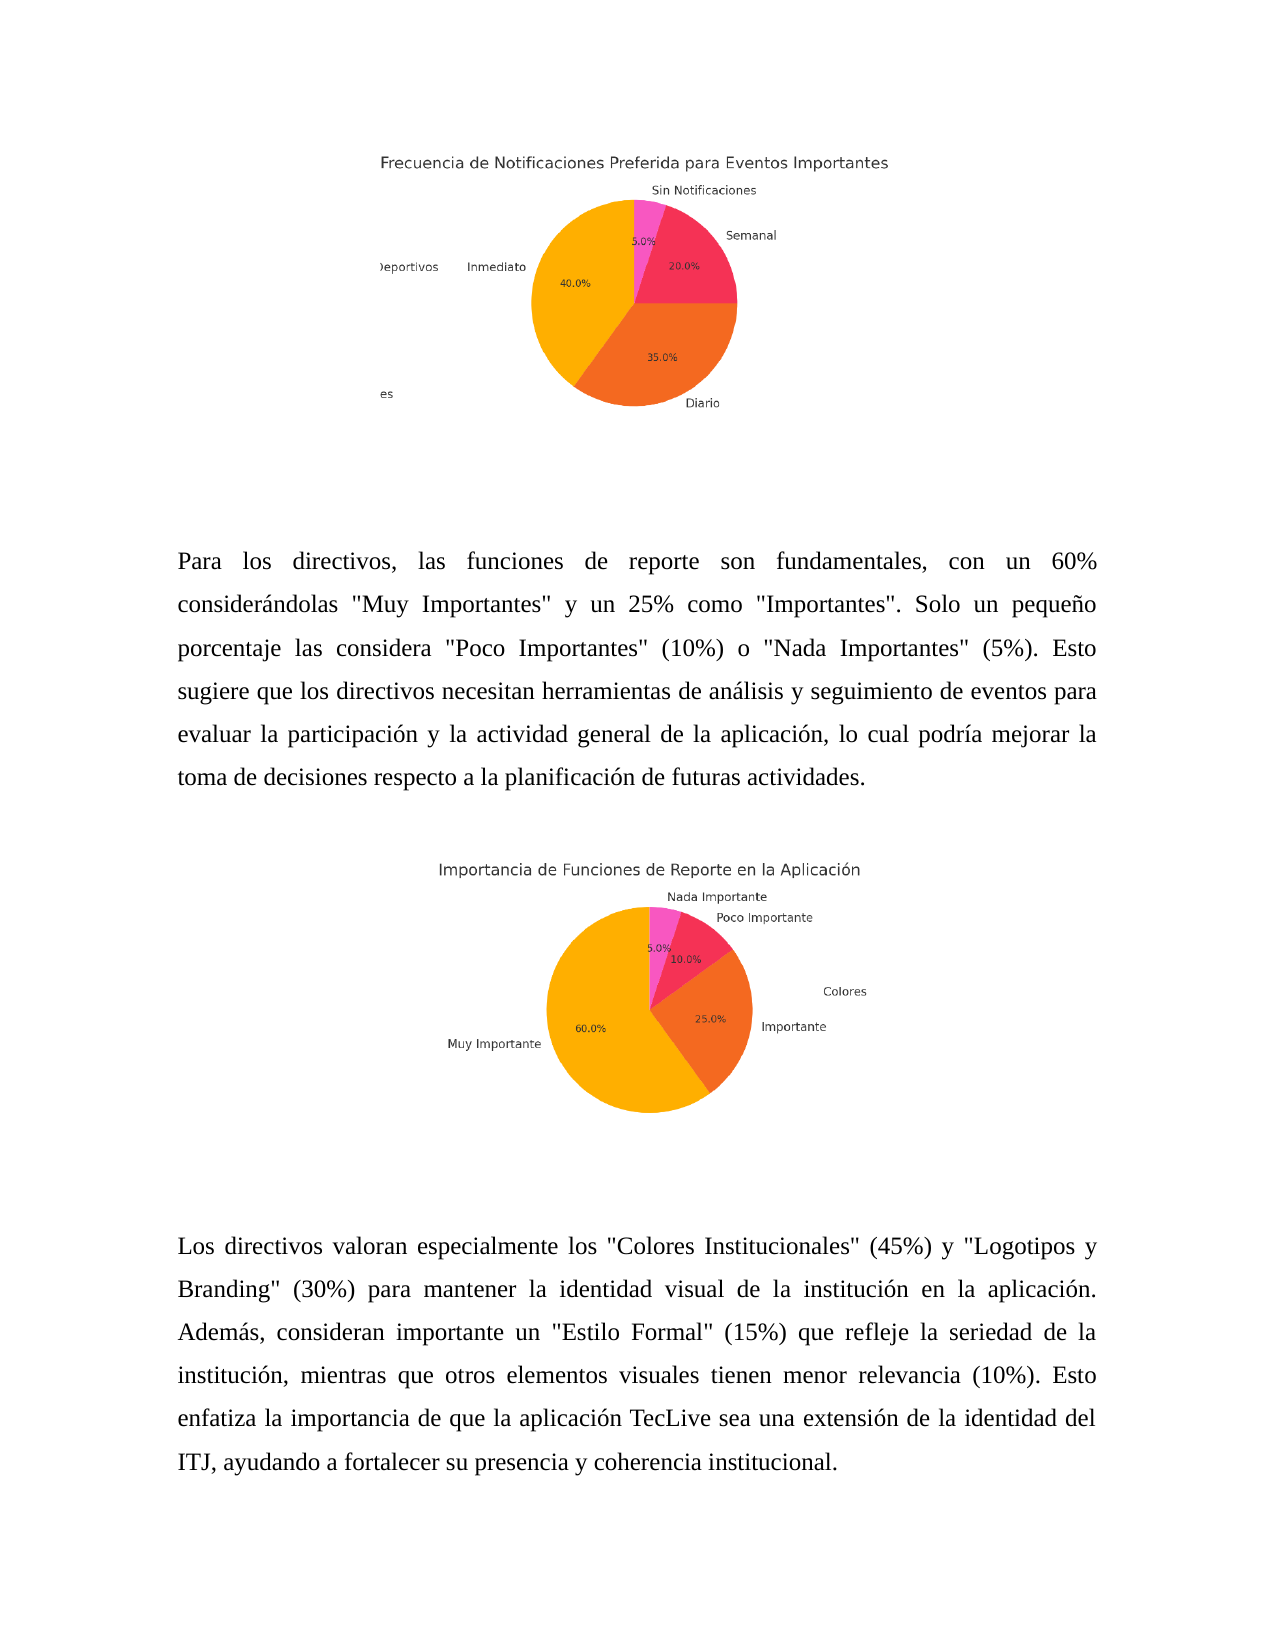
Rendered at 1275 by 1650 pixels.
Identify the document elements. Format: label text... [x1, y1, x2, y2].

text Para los directivos, las funciones de reporte son fundamentales, con un 60% considerándolas "Muy Importantes" y un 25% como "Importantes". Solo un pequeño porcentaje las considera "Poco Importantes" (10%) o "Nada Importantes" (5%). Esto sugiere que los directivos necesitan herramientas de análisis y seguimiento de eventos para evaluar la participación y la actividad general de la aplicación, lo cual podría mejorar la toma de decisiones respecto a la planificación de futuras actividades. [177, 546, 1098, 791]
picture [380, 147, 895, 456]
picture [407, 821, 868, 1141]
text Los directivos valoran especialmente los "Colores Institucionales" (45%) y "Logotipos y Branding" (30%) para mantener la identidad visual de la institución en la aplicación. Además, consideran importante un "Estilo Formal" (15%) que refleje la seriedad de la institución, mientras que otros elementos visuales tienen menor relevancia (10%). Esto enfatiza la importancia de que la aplicación TecLive sea una extensión de la identidad del ITJ, ayudando a fortalecer su presencia y coherencia institucional. [177, 1231, 1098, 1475]
